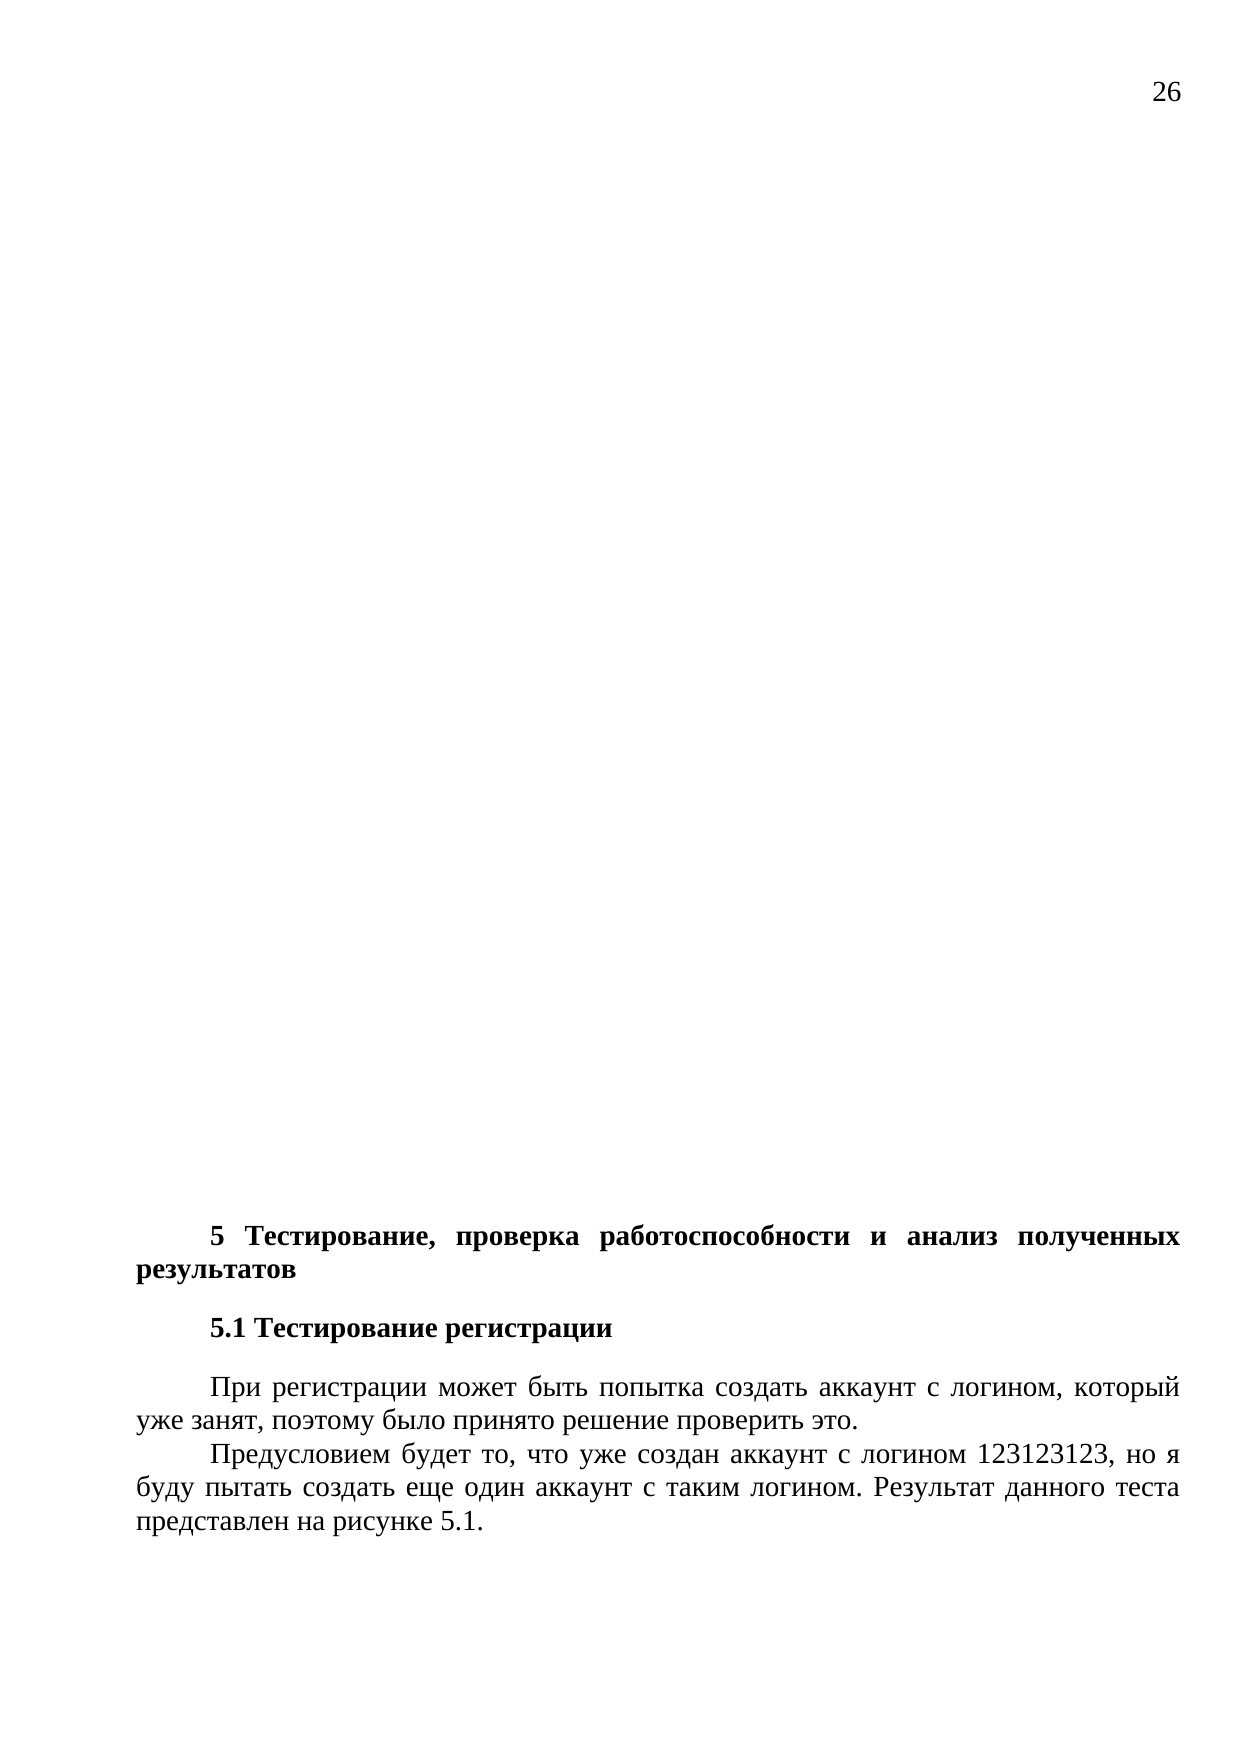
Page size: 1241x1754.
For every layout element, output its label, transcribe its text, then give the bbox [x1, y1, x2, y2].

subtitle 5.1 Тестирование регистрации [136, 1310, 1181, 1344]
text Предусловием будет то, что уже создан аккаунт с логином 123123123, но я буду пытать создать еще один аккаунт с таким логином. Результат данного теста представлен на рисунке 5.1. [136, 1436, 1181, 1536]
text При регистрации может быть попытка создать аккаунт с логином, который уже занят, поэтому было принято решение проверить это. [136, 1369, 1181, 1436]
subtitle 5 Тестирование, проверка работоспособности и анализ полученных результатов [136, 1218, 1181, 1285]
